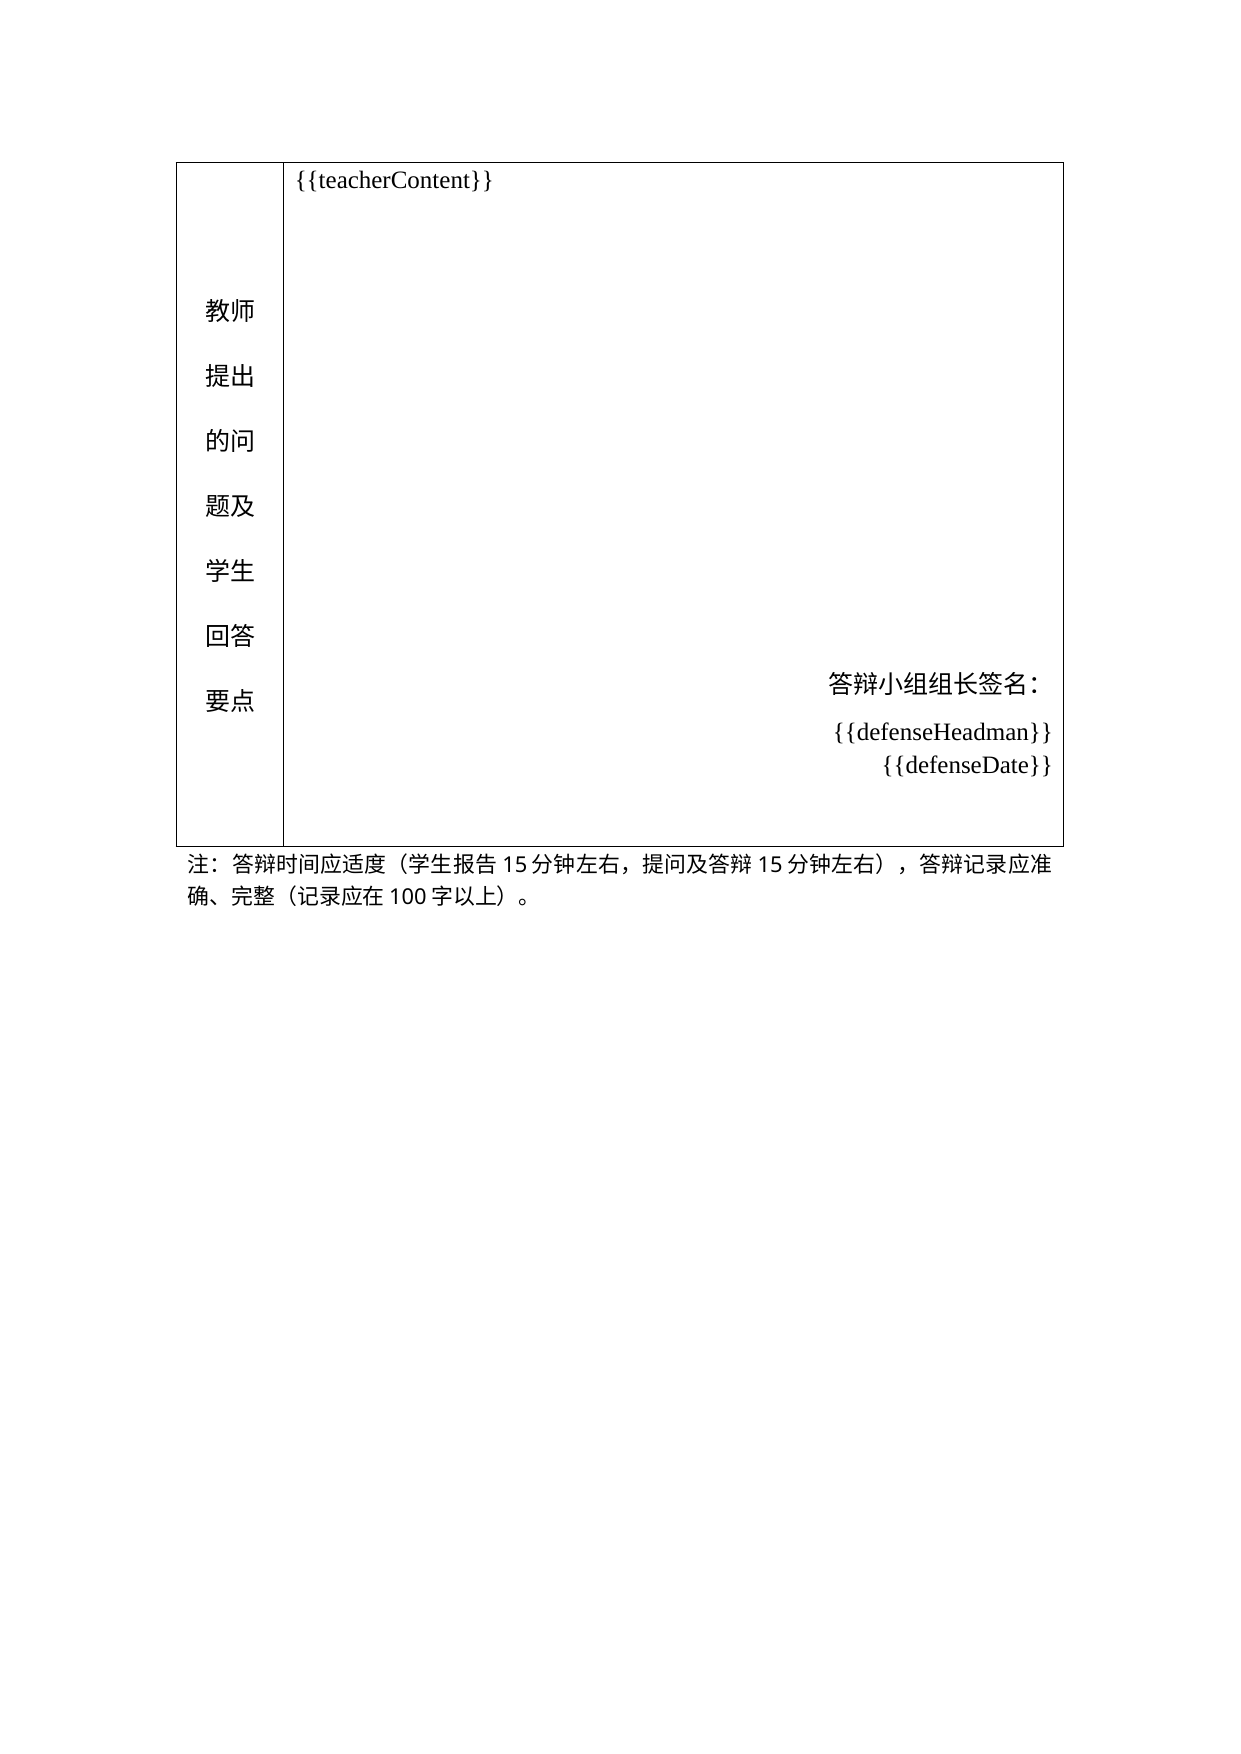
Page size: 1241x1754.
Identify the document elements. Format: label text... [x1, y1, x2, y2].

table_cell {{teacherContent}} 答辩小组组长签名：{{defenseHeadman}} {{defenseDate}} [284, 163, 1063, 846]
text 注：答辩时间应适度（学生报告15分钟左右，提问及答辩15分钟左右），答辩记录应准确、完整（记录应在100字以上）。 [188, 847, 1053, 912]
table_cell 教师 提出 的问 题及 学生 回答 要点 [177, 163, 283, 846]
